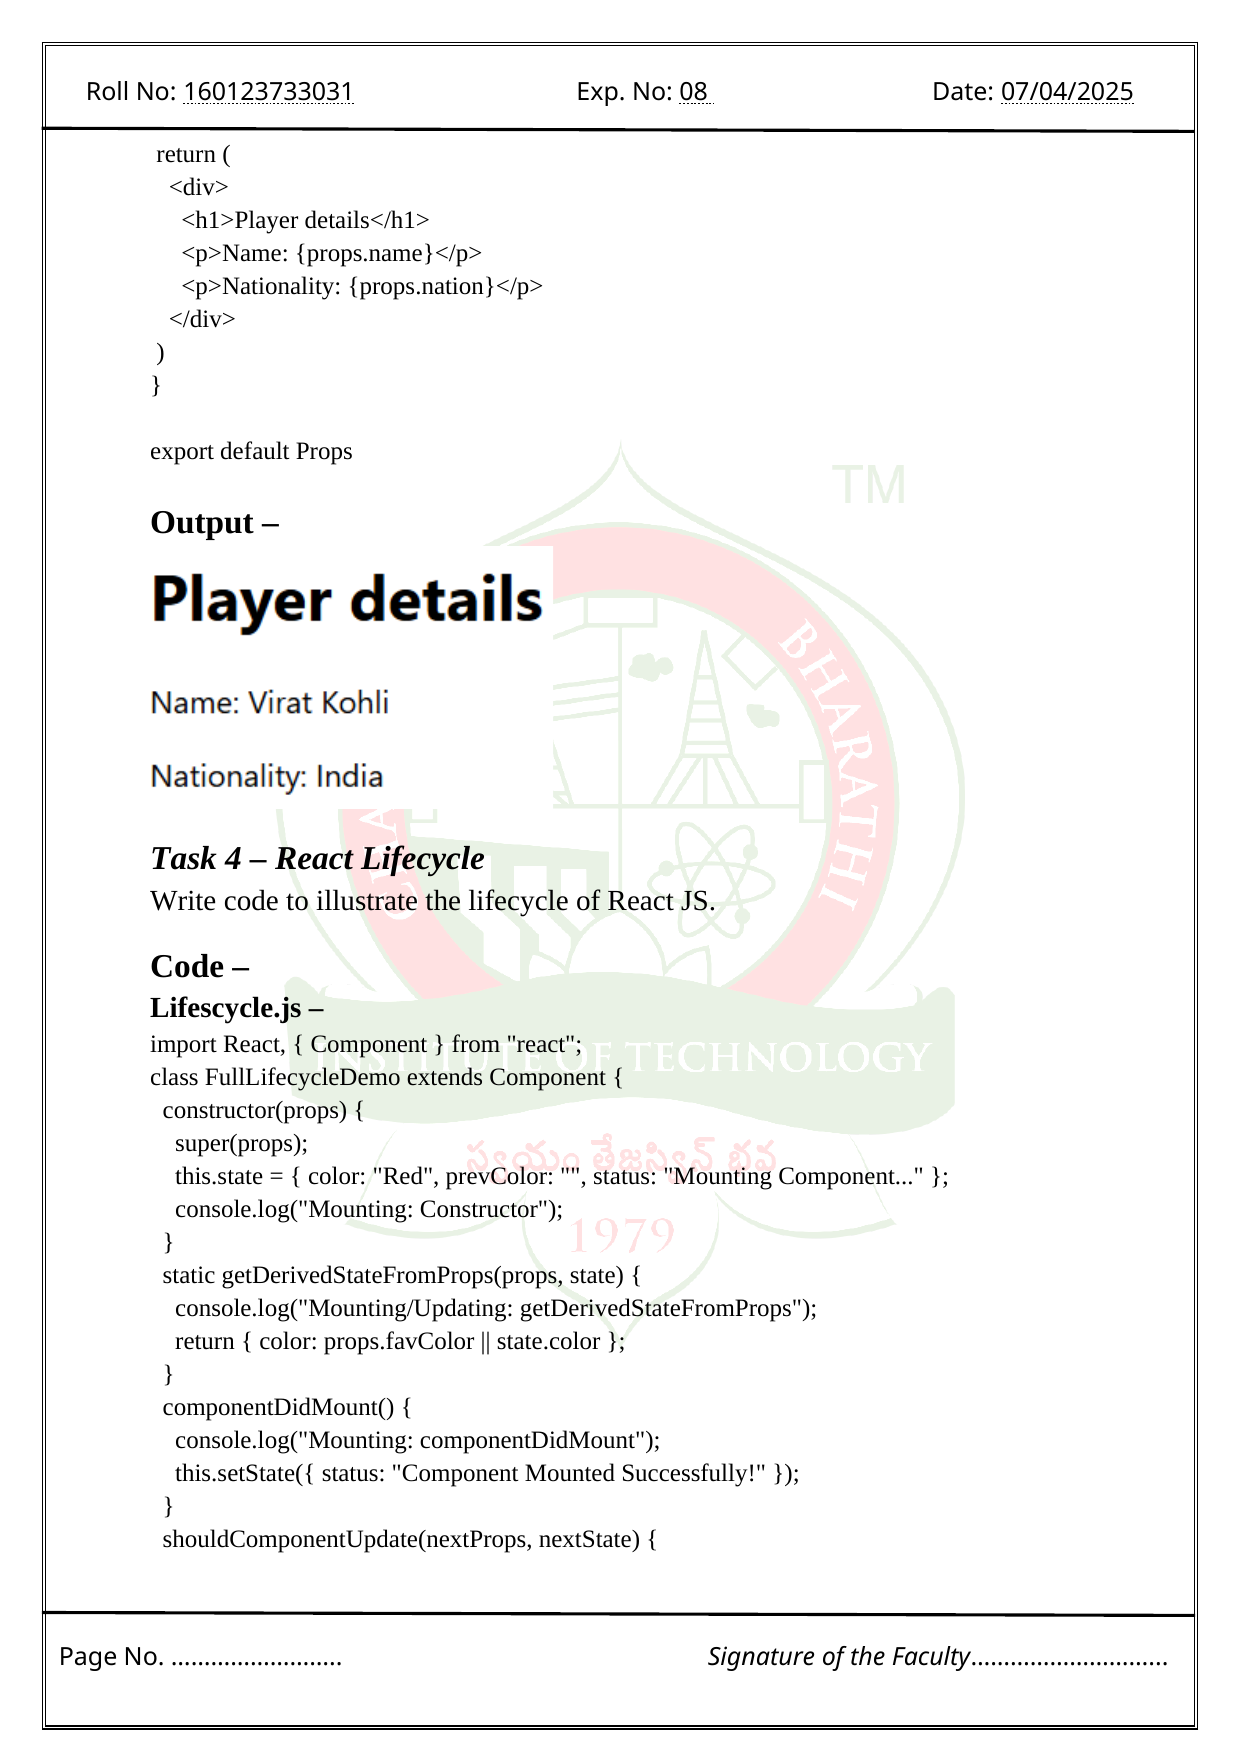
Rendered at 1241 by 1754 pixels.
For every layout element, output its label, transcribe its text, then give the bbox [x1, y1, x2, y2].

text } [150, 370, 1090, 399]
text console.log("Mounting: Constructor"); [150, 1194, 1090, 1223]
text Task 4 – React Lifecycle [150, 839, 1090, 877]
text } [150, 1359, 1090, 1388]
text return { color: props.favColor || state.color }; [150, 1326, 1090, 1355]
text static getDerivedStateFromProps(props, state) { [150, 1260, 1090, 1289]
text Code – [150, 946, 1090, 984]
text this.state = { color: "Red", prevColor: "", status: "Mounting Component..." }; [150, 1161, 1090, 1190]
text </div> [150, 304, 1090, 333]
text componentDidMount() { [150, 1392, 1090, 1421]
text <h1>Player details</h1> [150, 205, 1090, 234]
text console.log("Mounting: componentDidMount"); [150, 1425, 1090, 1454]
text class FullLifecycleDemo extends Component { [150, 1062, 1090, 1091]
text shouldComponentUpdate(nextProps, nextState) { [150, 1524, 1090, 1553]
text return ( [150, 139, 1090, 168]
text <p>Nationality: {props.nation}</p> [150, 271, 1090, 300]
text Write code to illustrate the lifecycle of React JS. [150, 883, 1090, 916]
text Lifescycle.js – [150, 990, 1090, 1024]
text } [150, 1227, 1090, 1256]
text console.log("Mounting/Updating: getDerivedStateFromProps"); [150, 1293, 1090, 1322]
text <div> [150, 172, 1090, 201]
text ) [150, 337, 1090, 366]
text import React, { Component } from "react"; [150, 1029, 1090, 1058]
text this.setState({ status: "Component Mounted Successfully!" }); [150, 1458, 1090, 1487]
text } [150, 1491, 1090, 1520]
text export default Props [150, 436, 1090, 465]
text super(props); [150, 1128, 1090, 1157]
text <p>Name: {props.name}</p> [150, 238, 1090, 267]
text Output – [150, 502, 1090, 541]
picture [150, 546, 554, 809]
text constructor(props) { [150, 1095, 1090, 1124]
